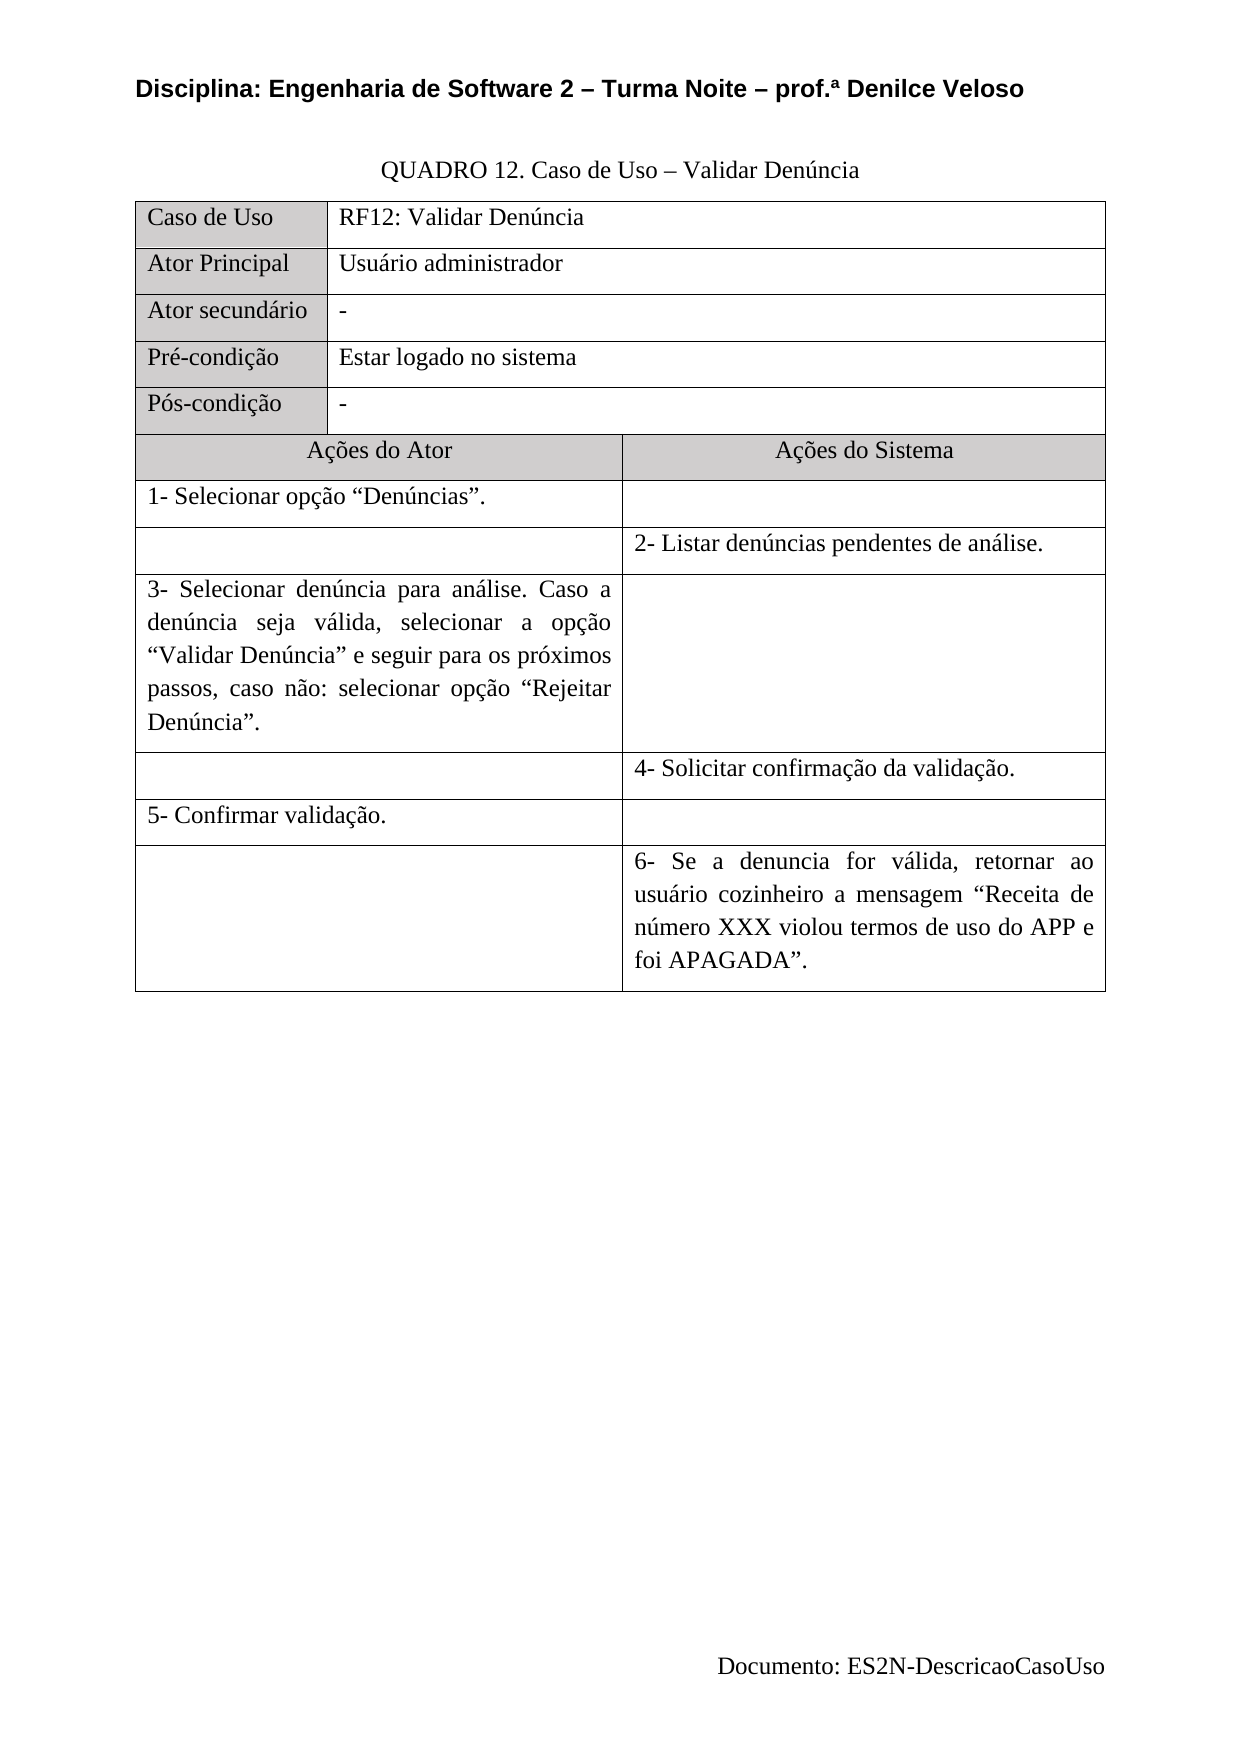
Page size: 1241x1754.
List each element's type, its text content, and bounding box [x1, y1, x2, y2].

table_cell Ações do Sistema [623, 435, 1105, 480]
text QUADRO 12. Caso de Uso – Validar Denúncia [135, 155, 1105, 184]
table_cell Estar logado no sistema [328, 342, 1105, 387]
table_cell Usuário administrador [328, 249, 1105, 294]
table_header RF12: Validar Denúncia [328, 202, 1105, 247]
table_cell [623, 575, 1105, 752]
table_cell - [328, 388, 1105, 434]
table_cell 5- Confirmar validação. [136, 800, 622, 845]
table_cell Ator Principal [136, 249, 327, 294]
table_cell 6- Se a denuncia for válida, retornar ao usuário cozinheiro a mensagem “Receita de número XXX violou termos de uso do APP e foi APAGADA”. [623, 846, 1105, 991]
table_cell Ações do Ator [136, 435, 622, 480]
table_cell [623, 800, 1105, 845]
table_cell 3- Selecionar denúncia para análise. Caso a denúncia seja válida, selecionar a opção “Validar Denúncia” e seguir para os próximos passos, caso não: selecionar opção “Rejeitar Denúncia”. [136, 575, 622, 752]
table_cell 4- Solicitar confirmação da validação. [623, 753, 1105, 799]
table_cell [136, 846, 622, 991]
table_cell Pós-condição [136, 388, 327, 434]
table_cell [623, 481, 1105, 527]
table_cell - [328, 295, 1105, 341]
table_cell [136, 753, 622, 799]
table_cell 1- Selecionar opção “Denúncias”. [136, 481, 622, 527]
table_cell 2- Listar denúncias pendentes de análise. [623, 528, 1105, 573]
table_cell Pré-condição [136, 342, 327, 387]
table_cell [136, 528, 622, 573]
table_header Caso de Uso [136, 202, 327, 247]
table_cell Ator secundário [136, 295, 327, 341]
